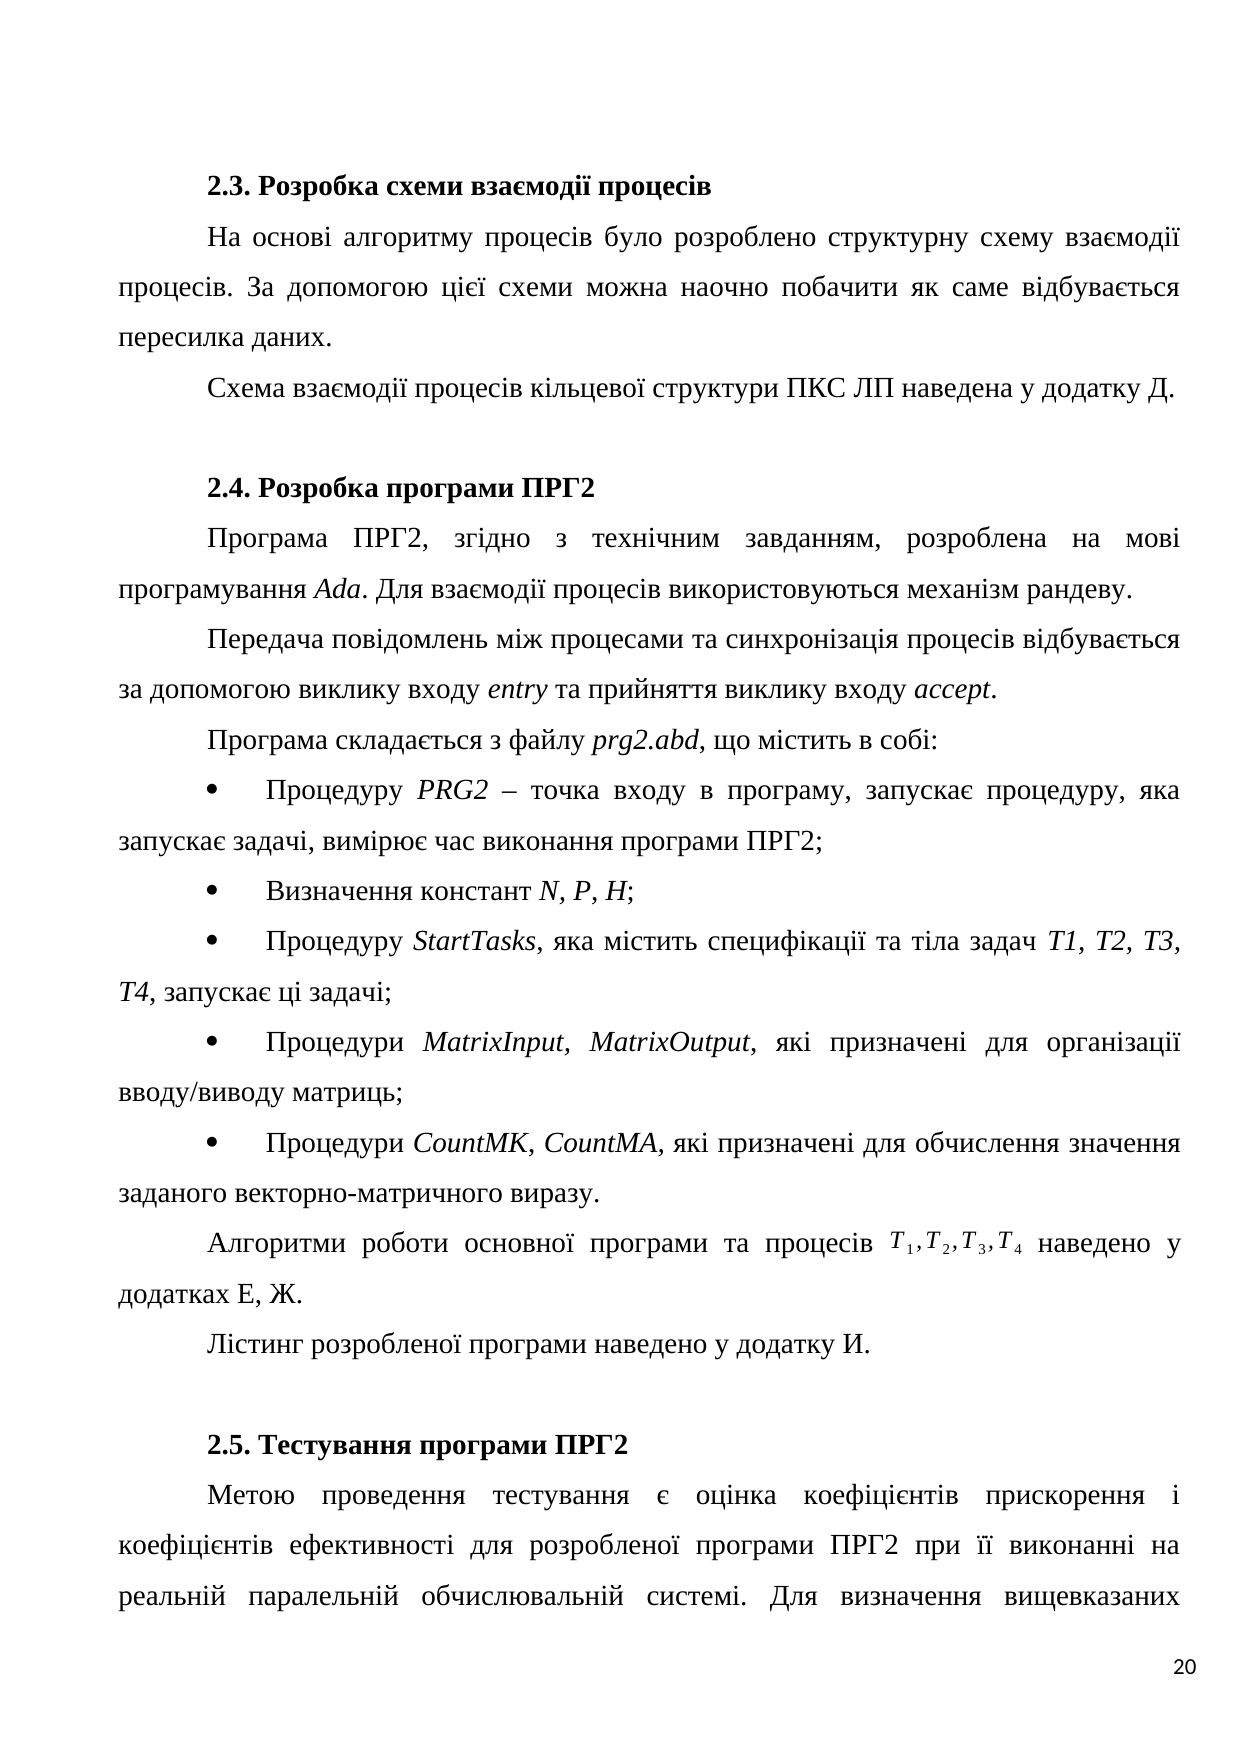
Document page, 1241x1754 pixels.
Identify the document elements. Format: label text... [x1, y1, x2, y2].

subtitle 2.5. Тестування програми ПРГ2 [207, 1427, 1181, 1460]
list Процедури MatrixInput, MatrixOutput, які призначені для організації вводу/виводу матриць; [118, 1024, 1181, 1108]
subtitle 2.4. Розробка програми ПРГ2 [207, 470, 1181, 504]
text Схема взаємодії процесів кільцевої структури ПКС ЛП наведена у додатку Д. [118, 370, 1181, 403]
list Визначення констант N, P, H; [118, 873, 1181, 907]
text Програма ПРГ2, згідно з технічним завданням, розроблена на мові програмування Ada. Для взаємодії процесів використовуються механізм рандеву. [118, 521, 1181, 604]
text Передача повідомлень між процесами та синхронізація процесів відбувається за допомогою виклику входу entry та прийняття виклику входу accept. [118, 621, 1181, 705]
text На основі алгоритму процесів було розроблено структурну схему взаємодії процесів. За допомогою цієї схеми можна наочно побачити як саме відбувається пересилка даних. [118, 219, 1181, 353]
list Процедури CountMK, CountMA, які призначені для обчислення значення заданого векторно-матричного виразу. [118, 1125, 1181, 1209]
text Алгоритми роботи основної програми та процесів наведено у додатках Е, Ж. [118, 1226, 1181, 1309]
list Процедуру StartTasks, яка містить специфікації та тіла задач T1, T2, T3, T4, запускає ці задачі; [118, 923, 1181, 1007]
list Процедуру PRG2 – точка входу в програму, запускає процедуру, яка запускає задачі, вимірює час виконання програми ПРГ2; [118, 772, 1181, 856]
subtitle 2.3. Розробка схеми взаємодії процесів [207, 168, 1181, 202]
text Програма складається з файлу prg2.abd, що містить в собі: [118, 722, 1181, 755]
text Лістинг розробленої програми наведено у додатку И. [118, 1326, 1181, 1360]
